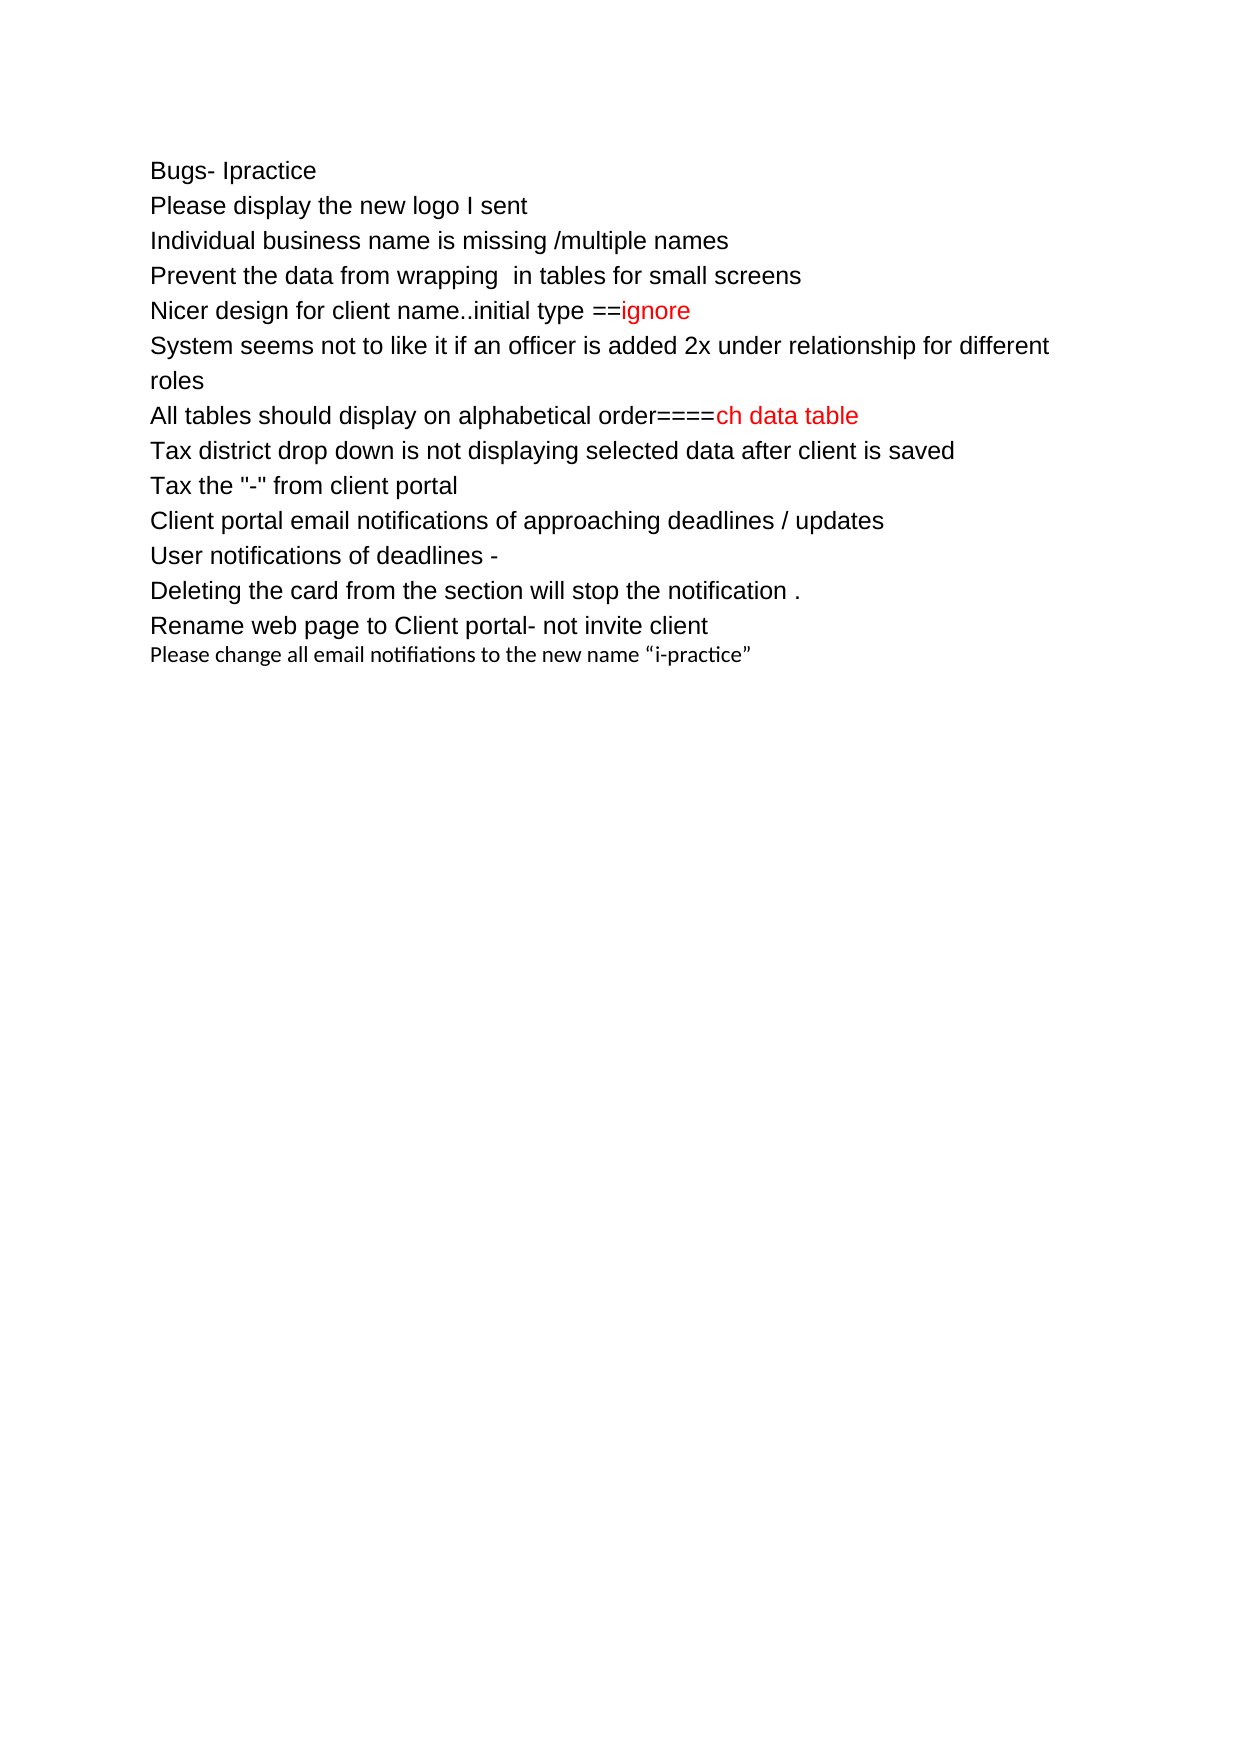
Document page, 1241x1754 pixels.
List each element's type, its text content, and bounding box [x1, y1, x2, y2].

text Please change all email notifiations to the new name “i-practice” [150, 640, 1090, 668]
text Deleting the card from the section will stop the notification . [150, 570, 1090, 605]
text Nicer design for client name..initial type ==ignore [150, 290, 1090, 325]
text Client portal email notifications of approaching deadlines / updates [150, 500, 1090, 535]
text Tax district drop down is not displaying selected data after client is saved [150, 430, 1090, 465]
text Rename web page to Client portal- not invite client [150, 605, 1090, 640]
text Individual business name is missing /multiple names [150, 220, 1090, 255]
text Tax the "-" from client portal [150, 465, 1090, 500]
text All tables should display on alphabetical order====ch data table [150, 395, 1090, 430]
text User notifications of deadlines - [150, 535, 1090, 570]
text Prevent the data from wrapping in tables for small screens [150, 255, 1090, 290]
text Please display the new logo I sent [150, 185, 1090, 220]
text System seems not to like it if an officer is added 2x under relationship for different roles [150, 325, 1090, 395]
text Bugs- Ipractice [150, 150, 1090, 185]
